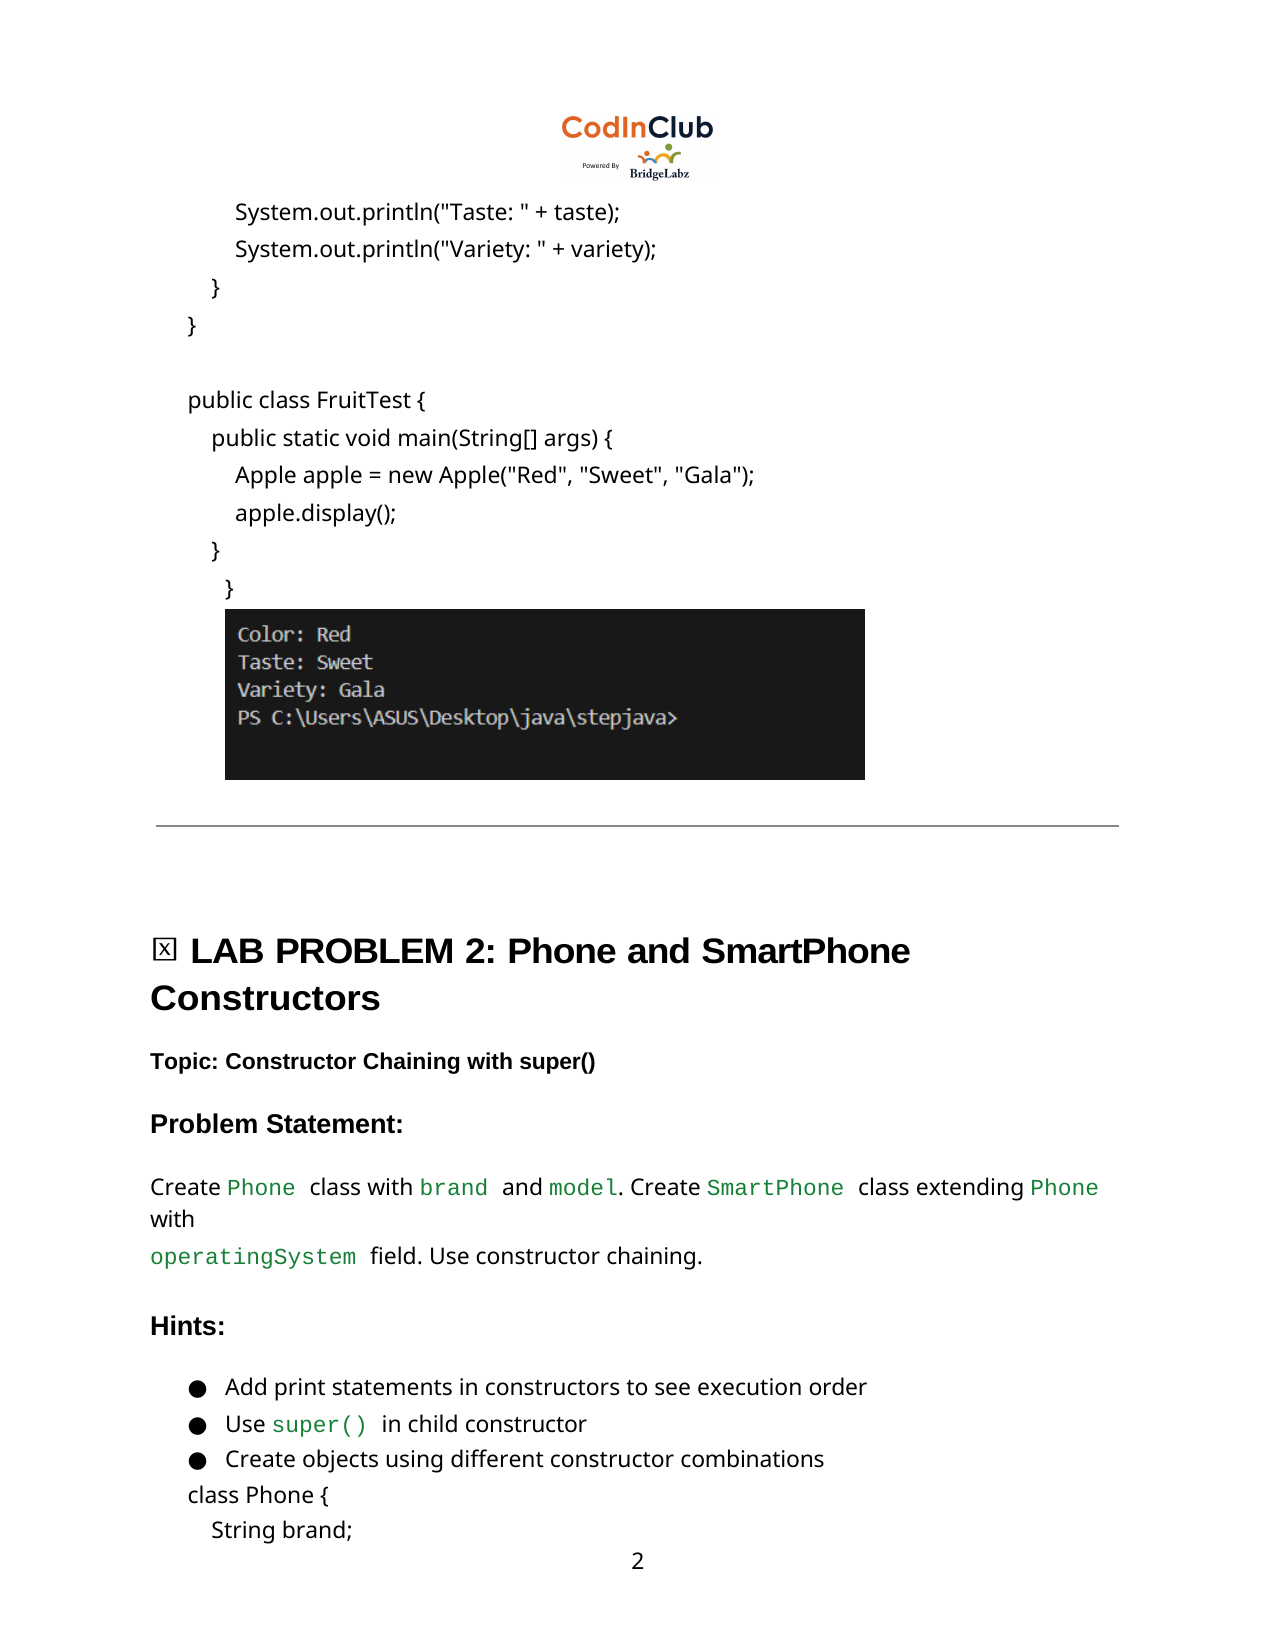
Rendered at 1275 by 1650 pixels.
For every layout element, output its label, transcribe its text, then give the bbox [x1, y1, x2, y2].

list System.out.println("Variety: " + variety); [187, 233, 1125, 265]
list Create objects using different constructor combinations [187, 1443, 1125, 1475]
list public static void main(String[] args) { [187, 421, 1125, 453]
list apple.display(); [187, 497, 1125, 528]
list } [225, 572, 1125, 603]
list Use super() in child constructor [187, 1408, 1125, 1439]
list System.out.println("Taste: " + taste); [187, 196, 1125, 227]
subtitle Problem Statement: [150, 1108, 1125, 1139]
list } [187, 271, 1125, 302]
subtitle Hints: [150, 1309, 1125, 1341]
list Add print statements in constructors to see execution order [187, 1371, 1125, 1402]
list } [187, 534, 1125, 566]
list } [187, 309, 1125, 340]
text Create Phone class with brand and model. Create SmartPhone class extending Phone with [150, 1171, 1125, 1234]
subtitle 🧪 LAB PROBLEM 2: Phone and SmartPhone Constructors [150, 926, 915, 1018]
picture [562, 115, 714, 181]
list class Phone { [187, 1478, 1125, 1510]
list String brand; [187, 1514, 1125, 1545]
text operatingSystem field. Use constructor chaining. [150, 1240, 1125, 1272]
picture [225, 609, 865, 780]
text Topic: Constructor Chaining with super() [150, 1048, 1125, 1075]
list Apple apple = new Apple("Red", "Sweet", "Gala"); [187, 459, 1125, 490]
list public class FruitTest { [187, 384, 1125, 415]
